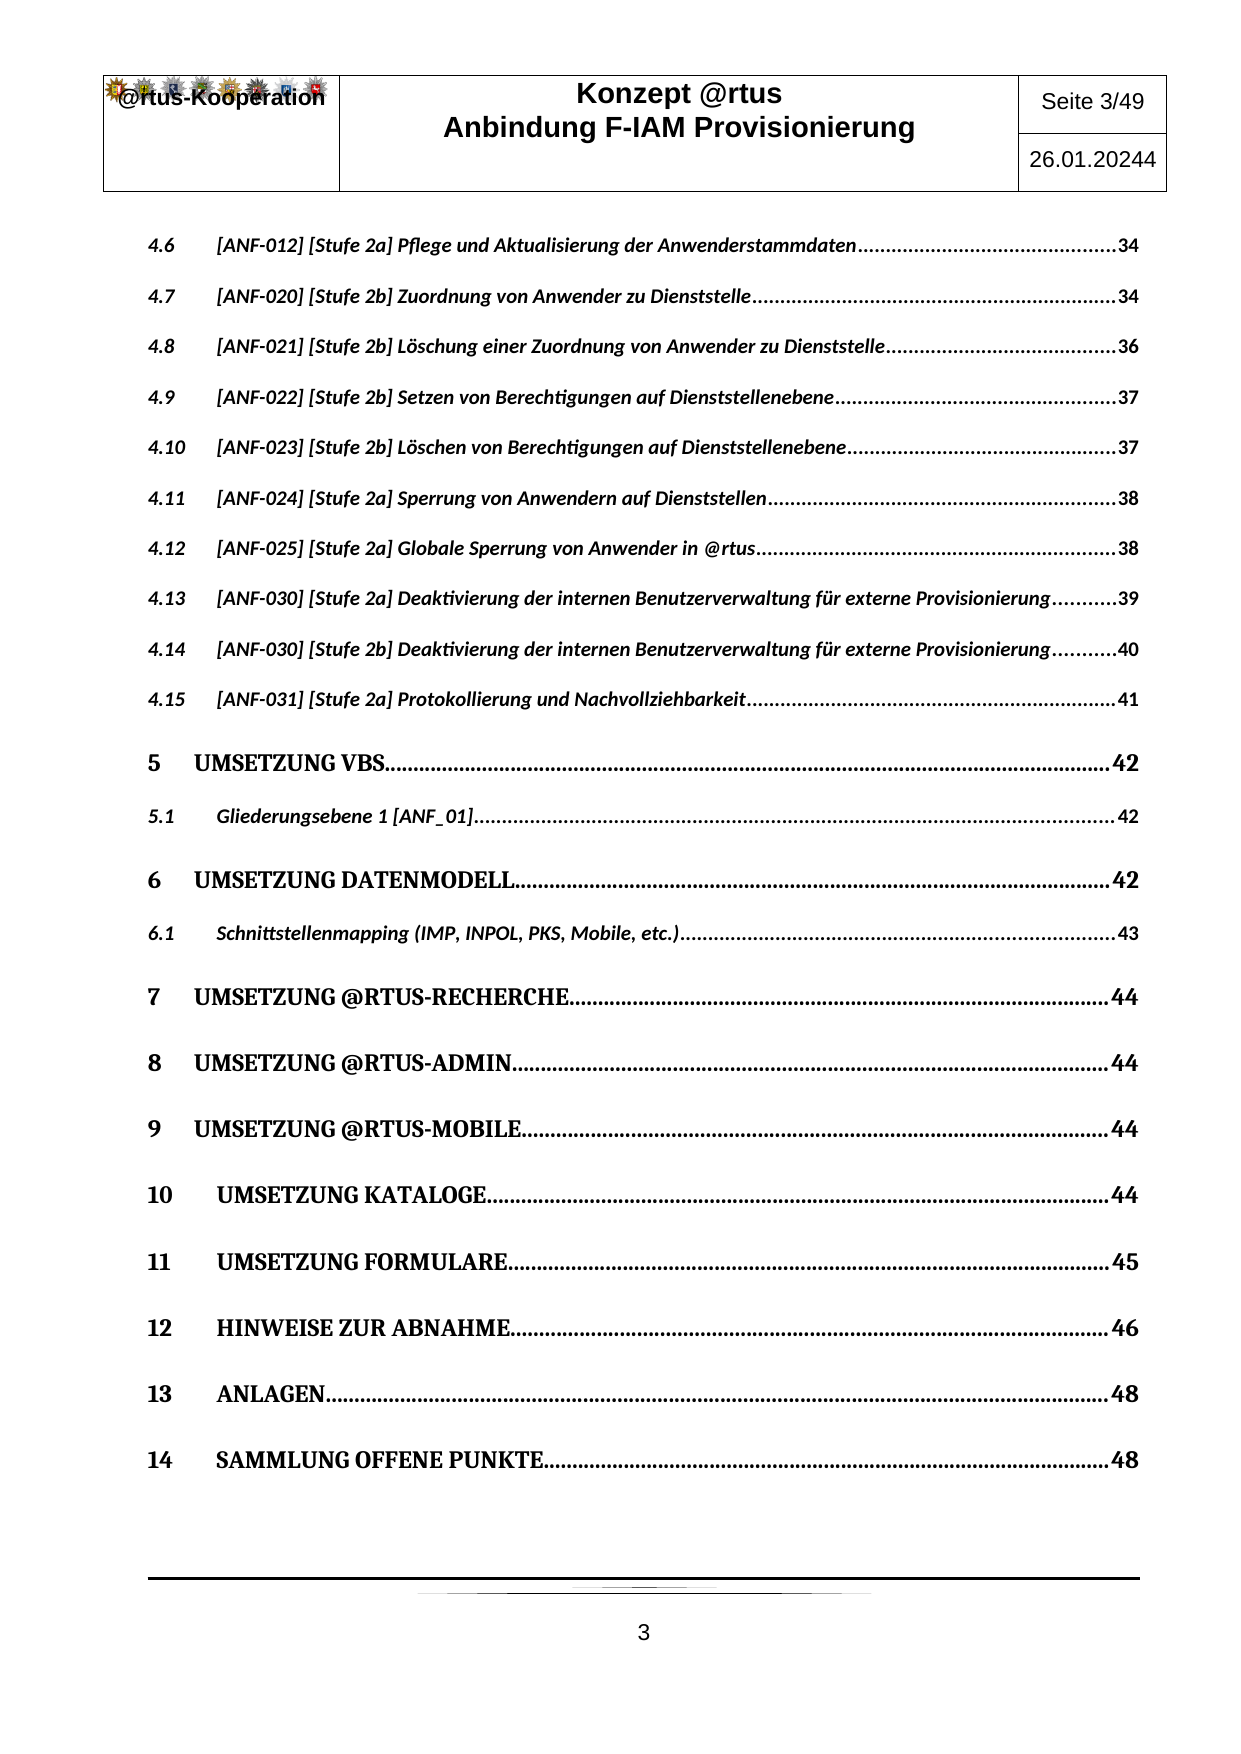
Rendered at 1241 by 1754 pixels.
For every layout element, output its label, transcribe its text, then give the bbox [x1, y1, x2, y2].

text 12 Hinweise zur Abnahme 46 [148, 1314, 1140, 1343]
text 11 Umsetzung Formulare 45 [148, 1248, 1140, 1276]
picture [104, 76, 328, 104]
text 4.11 [ANF-024] [Stufe 2a] Sperrung von Anwendern auf Dienststellen 38 [148, 485, 1140, 510]
picture [125, 95, 131, 103]
text 5.1 Gliederungsebene 1 [ANF_01] 42 [148, 803, 1140, 828]
text 4.12 [ANF-025] [Stufe 2a] Globale Sperrung von Anwender in @rtus 38 [148, 535, 1140, 561]
text 8 Umsetzung @rtus-Admin 44 [148, 1049, 1140, 1078]
text 10 Umsetzung Kataloge 44 [148, 1181, 1140, 1210]
picture [145, 95, 150, 104]
picture [240, 95, 245, 103]
text 9 Umsetzung @rtus-Mobile 44 [148, 1115, 1140, 1144]
text 4.10 [ANF-023] [Stufe 2b] Löschen von Berechtigungen auf Dienststellenebene 37 [148, 434, 1140, 460]
text 6.1 Schnittstellenmapping (IMP, INPOL, PKS, Mobile, etc.) 43 [148, 920, 1140, 945]
picture [301, 95, 307, 103]
text 4.7 [ANF-020] [Stufe 2b] Zuordnung von Anwender zu Dienststelle 34 [148, 283, 1140, 308]
picture [211, 95, 217, 103]
text 6 Umsetzung Datenmodell 42 [148, 866, 1140, 895]
text 5 Umsetzung VBS 42 [148, 749, 1140, 778]
text 4.13 [ANF-030] [Stufe 2a] Deaktivierung der internen Benutzerverwaltung für externe Provisionierung 39 [148, 586, 1140, 611]
text 13 Anlagen 48 [148, 1380, 1140, 1409]
text 14 Sammlung offene Punkte 48 [148, 1446, 1140, 1475]
text 4.6 [ANF-012] [Stufe 2a] Pflege und Aktualisierung der Anwenderstammdaten 34 [148, 233, 1140, 258]
picture [225, 95, 231, 103]
text 4.8 [ANF-021] [Stufe 2b] Löschung einer Zuordnung von Anwender zu Dienststelle 36 [148, 333, 1140, 359]
text 4.15 [ANF-031] [Stufe 2a] Protokollierung und Nachvollziehbarkeit 41 [148, 686, 1140, 712]
text 4.14 [ANF-030] [Stufe 2b] Deaktivierung der internen Benutzerverwaltung für externe Provisionierung 40 [148, 636, 1140, 661]
picture [120, 90, 136, 104]
text 4.9 [ANF-022] [Stufe 2b] Setzen von Berechtigungen auf Dienststellenebene 37 [148, 384, 1140, 409]
text 7 Umsetzung @rtus-Recherche 44 [148, 983, 1140, 1011]
